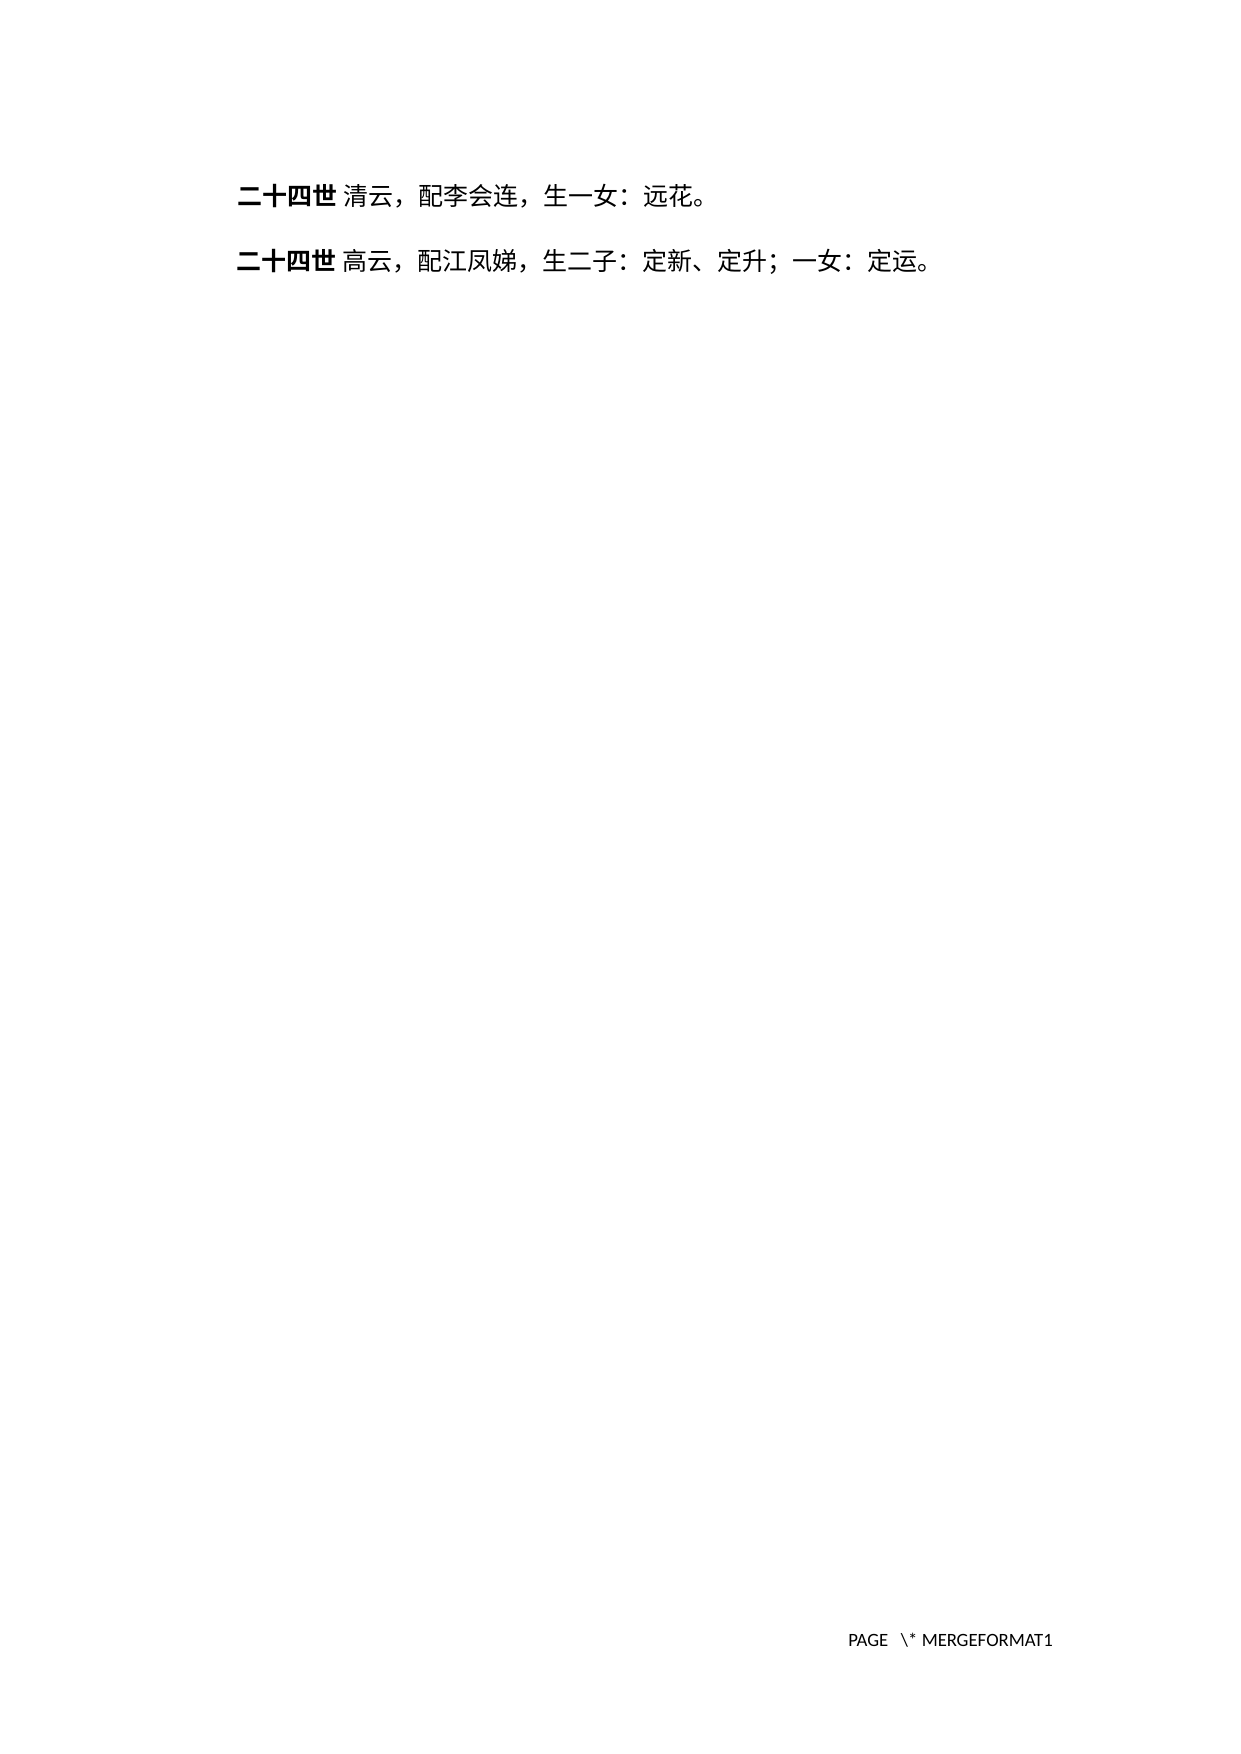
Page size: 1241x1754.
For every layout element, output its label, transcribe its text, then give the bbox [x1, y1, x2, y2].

text 二十四世 高云，配江凤娣，生二子：定新、定升；一女：定运。 [187, 227, 1053, 292]
text 二十四世 清云，配李会连，生一女：远花。 [187, 162, 1053, 227]
